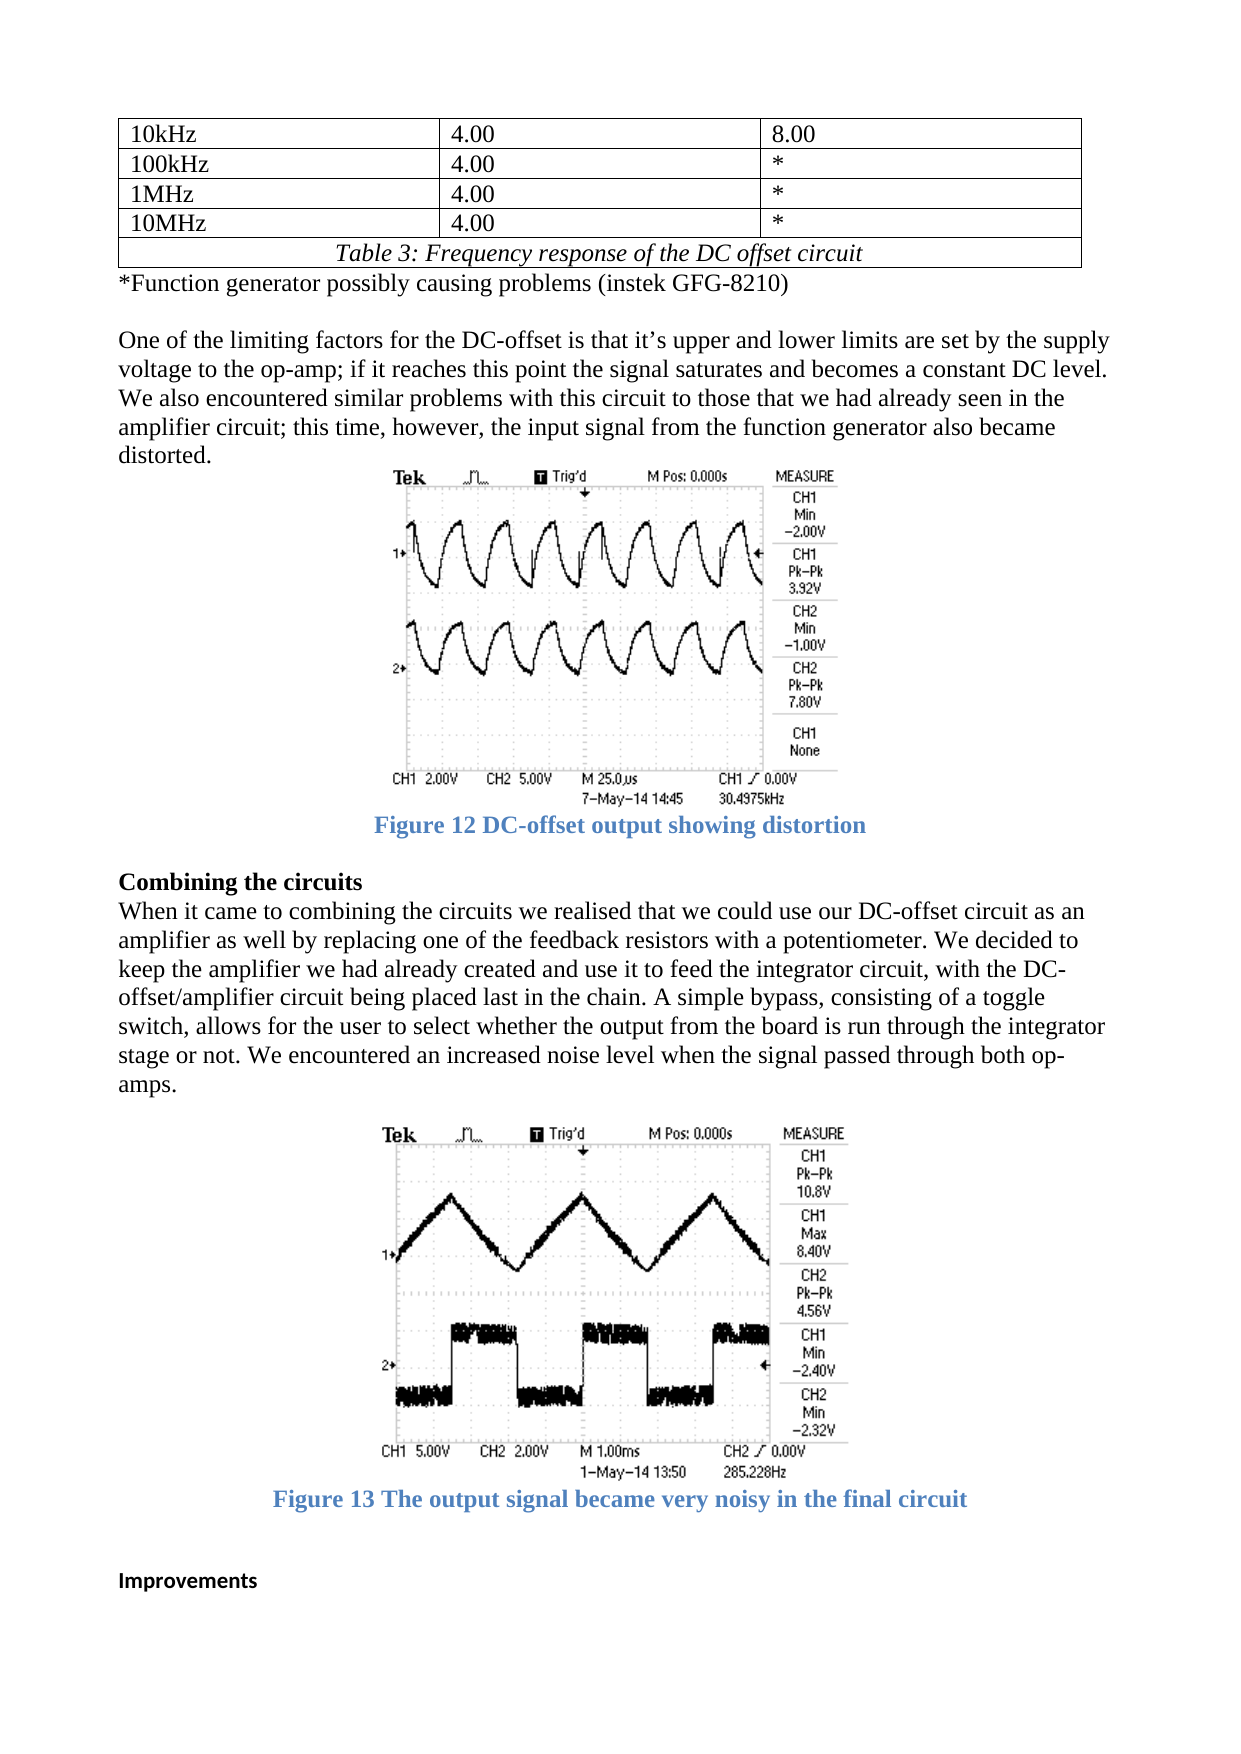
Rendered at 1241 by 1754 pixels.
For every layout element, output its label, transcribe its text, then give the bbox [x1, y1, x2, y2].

table_cell 1MHz [119, 179, 439, 207]
table_cell * [761, 149, 1081, 178]
picture [392, 469, 848, 810]
text When it came to combining the circuits we realised that we could use our DC-offset circuit as an amplifier as well by replacing one of the feedback resistors with a potentiometer. We decided to keep the amplifier we had already created and use it to feed the integrator circuit, with the DC-offset/amplifier circuit being placed last in the chain. A simple bypass, consisting of a toggle switch, allows for the user to select whether the output from the board is run through the integrator stage or not. We encountered an increased noise level when the signal passed through both op-amps. [118, 896, 1122, 1097]
text One of the limiting factors for the DC-offset is that it’s upper and lower limits are set by the supply voltage to the op-amp; if it reaches this point the signal saturates and becomes a constant DC level. We also encountered similar problems with this circuit to those that we had already seen in the amplifier circuit; this time, however, the input signal from the function generator also became distorted. [118, 326, 1122, 469]
table_cell 100kHz [119, 149, 439, 178]
picture [381, 1126, 859, 1484]
text Figure 12 DC-offset output showing distortion [118, 810, 1122, 839]
table_cell 10kHz [119, 119, 439, 148]
table_cell 8.00 [761, 119, 1081, 148]
table_cell * [761, 179, 1081, 207]
text Figure 13 The output signal became very noisy in the final circuit [118, 1484, 1122, 1513]
table_cell * [761, 209, 1081, 237]
text *Function generator possibly causing problems (instek GFG-8210) [118, 268, 1122, 297]
text Improvements [118, 1566, 1122, 1594]
table_cell Table 3: Frequency response of the DC offset circuit [119, 238, 1081, 267]
table_cell 4.00 [440, 149, 760, 178]
text Combining the circuits [118, 867, 1122, 896]
table_cell 4.00 [440, 119, 760, 148]
table_cell 4.00 [440, 209, 760, 237]
table_cell 4.00 [440, 179, 760, 207]
table_cell 10MHz [119, 209, 439, 237]
